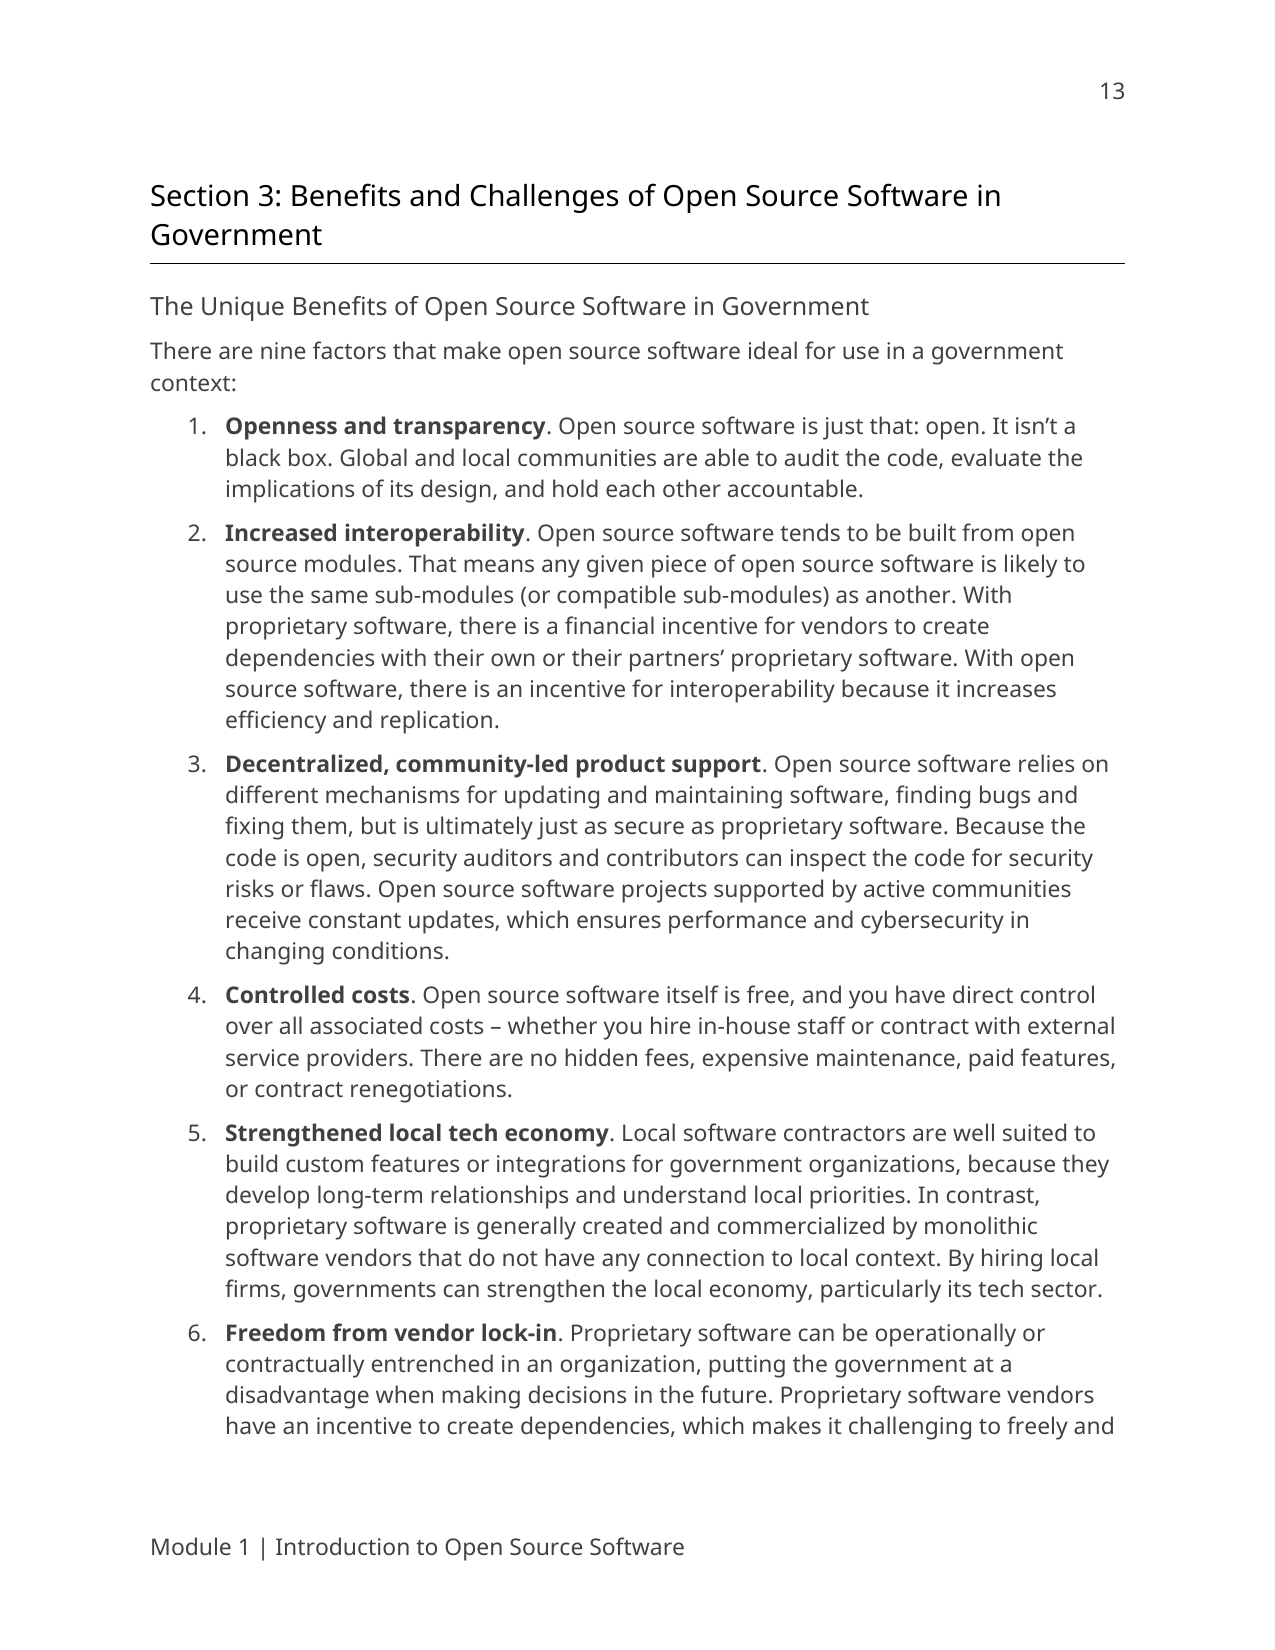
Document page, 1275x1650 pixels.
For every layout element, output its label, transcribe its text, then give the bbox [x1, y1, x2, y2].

subtitle The Unique Benefits of Open Source Software in Government [150, 289, 1125, 323]
list Controlled costs. Open source software itself is free, and you have direct control over all associated costs – whether you hire in-house staff or contract with external service providers. There are no hidden fees, expensive maintenance, paid features, or contract renegotiations. [187, 979, 1125, 1104]
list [187, 1317, 1125, 1442]
text There are nine factors that make open source software ideal for use in a government context: [150, 335, 1125, 398]
list Increased interoperability. Open source software tends to be built from open source modules. That means any given piece of open source software is likely to use the same sub-modules (or compatible sub-modules) as another. With proprietary software, there is a financial incentive for vendors to create dependencies with their own or their partners’ proprietary software. With open source software, there is an incentive for interoperability because it increases efficiency and replication. [187, 517, 1125, 735]
list Strengthened local tech economy. Local software contractors are well suited to build custom features or integrations for government organizations, because they develop long-term relationships and understand local priorities. In contrast, proprietary software is generally created and commercialized by monolithic software vendors that do not have any connection to local context. By hiring local firms, governments can strengthen the local economy, particularly its tech sector. [187, 1117, 1125, 1304]
list Decentralized, community-led product support. Open source software relies on different mechanisms for updating and maintaining software, finding bugs and fixing them, but is ultimately just as secure as proprietary software. Because the code is open, security auditors and contributors can inspect the code for security risks or flaws. Open source software projects supported by active communities receive constant updates, which ensures performance and cybersecurity in changing conditions. [187, 748, 1125, 967]
list Openness and transparency. Open source software is just that: open. It isn’t a black box. Global and local communities are able to audit the code, evaluate the implications of its design, and hold each other accountable. [187, 410, 1125, 504]
subtitle Section 3: Benefits and Challenges of Open Source Software in Government [150, 175, 1125, 263]
